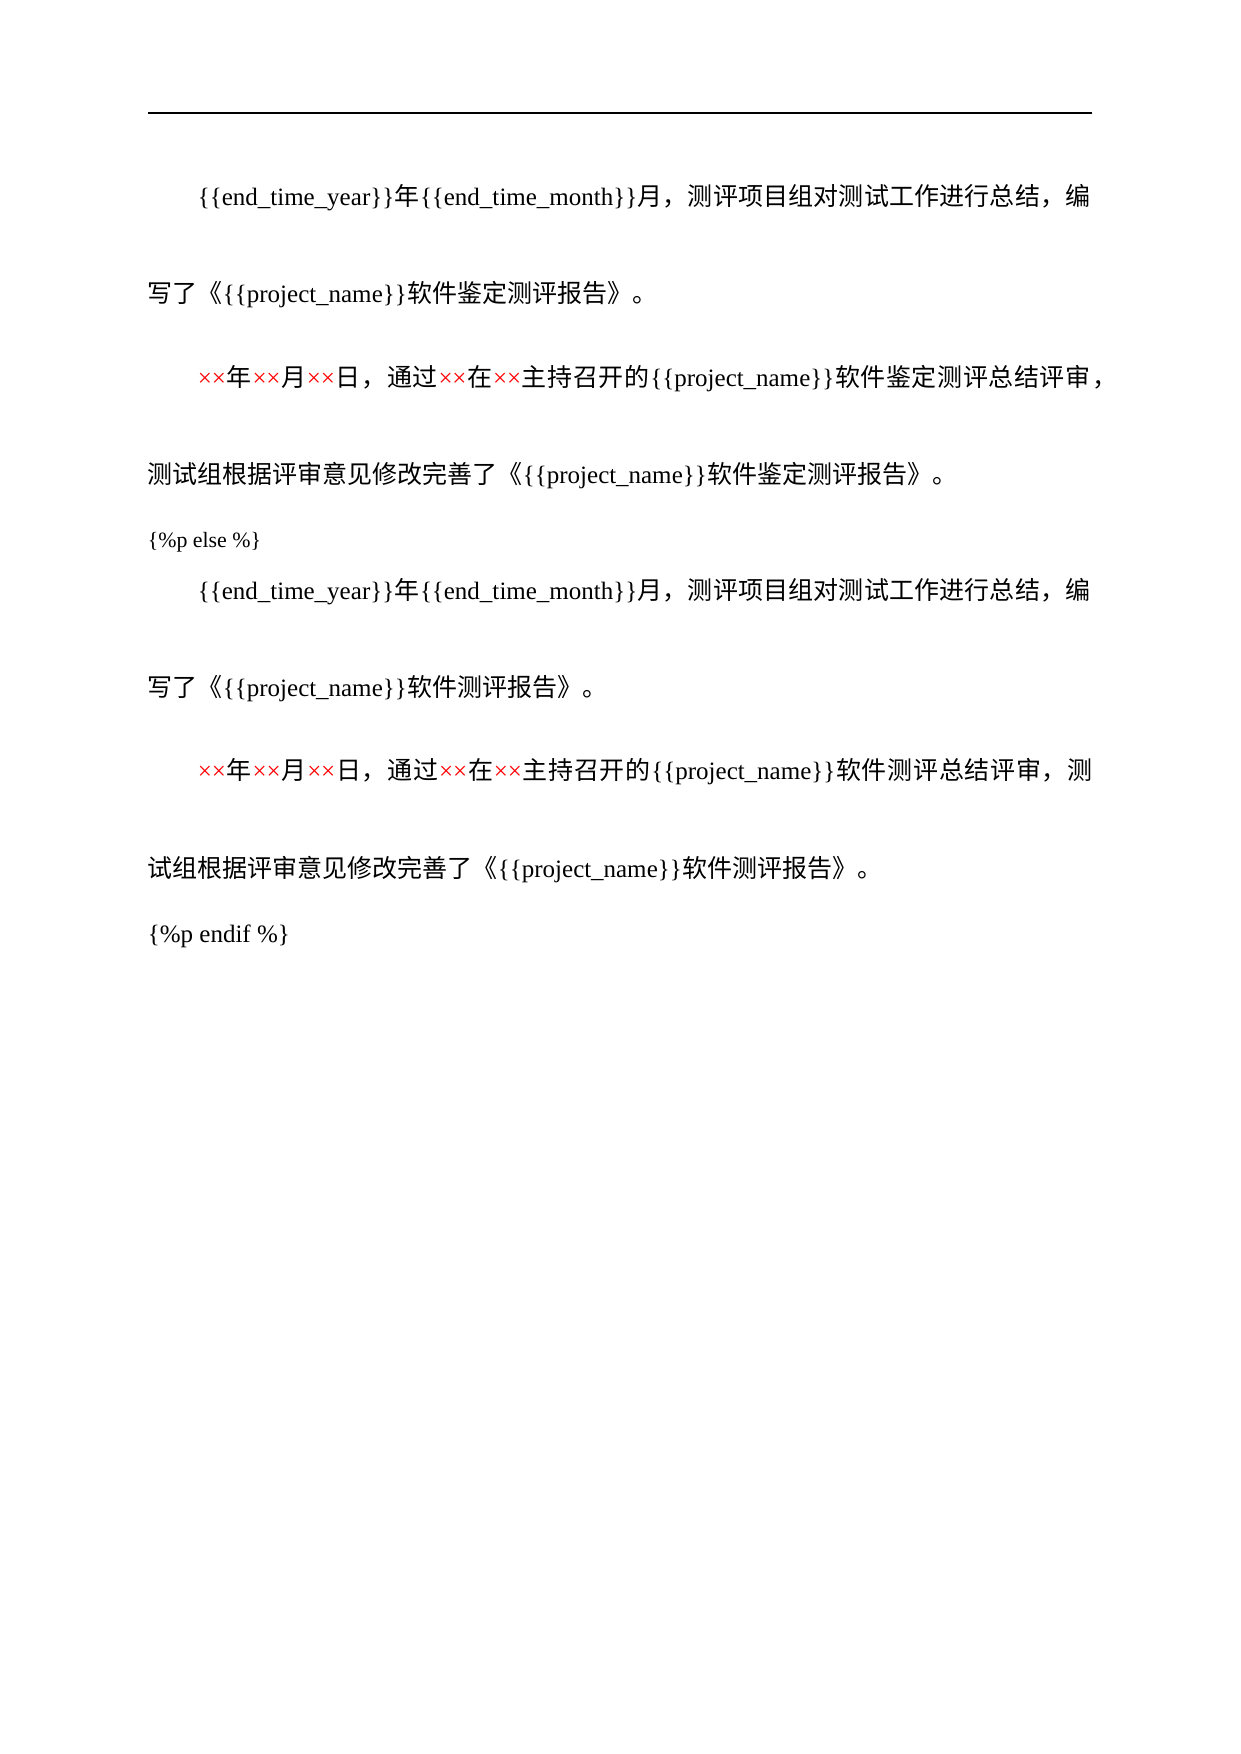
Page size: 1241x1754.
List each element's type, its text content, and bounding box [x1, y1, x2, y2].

text {{end_time_year}}年{{end_time_month}}月，测评项目组对测试工作进行总结，编写了《{{project_name}}软件鉴定测评报告》。 [148, 162, 1092, 324]
text {{end_time_year}}年{{end_time_month}}月，测评项目组对测试工作进行总结，编写了《{{project_name}}软件测评报告》。 [148, 556, 1092, 718]
text {%p else %} [148, 523, 1092, 556]
text {%p endif %} [148, 917, 1092, 949]
text ××年××月××日，通过××在××主持召开的{{project_name}}软件鉴定测评总结评审，测试组根据评审意见修改完善了《{{project_name}}软件鉴定测评报告》。 [148, 343, 1092, 505]
text ××年××月××日，通过××在××主持召开的{{project_name}}软件测评总结评审，测试组根据评审意见修改完善了《{{project_name}}软件测评报告》。 [148, 736, 1092, 899]
